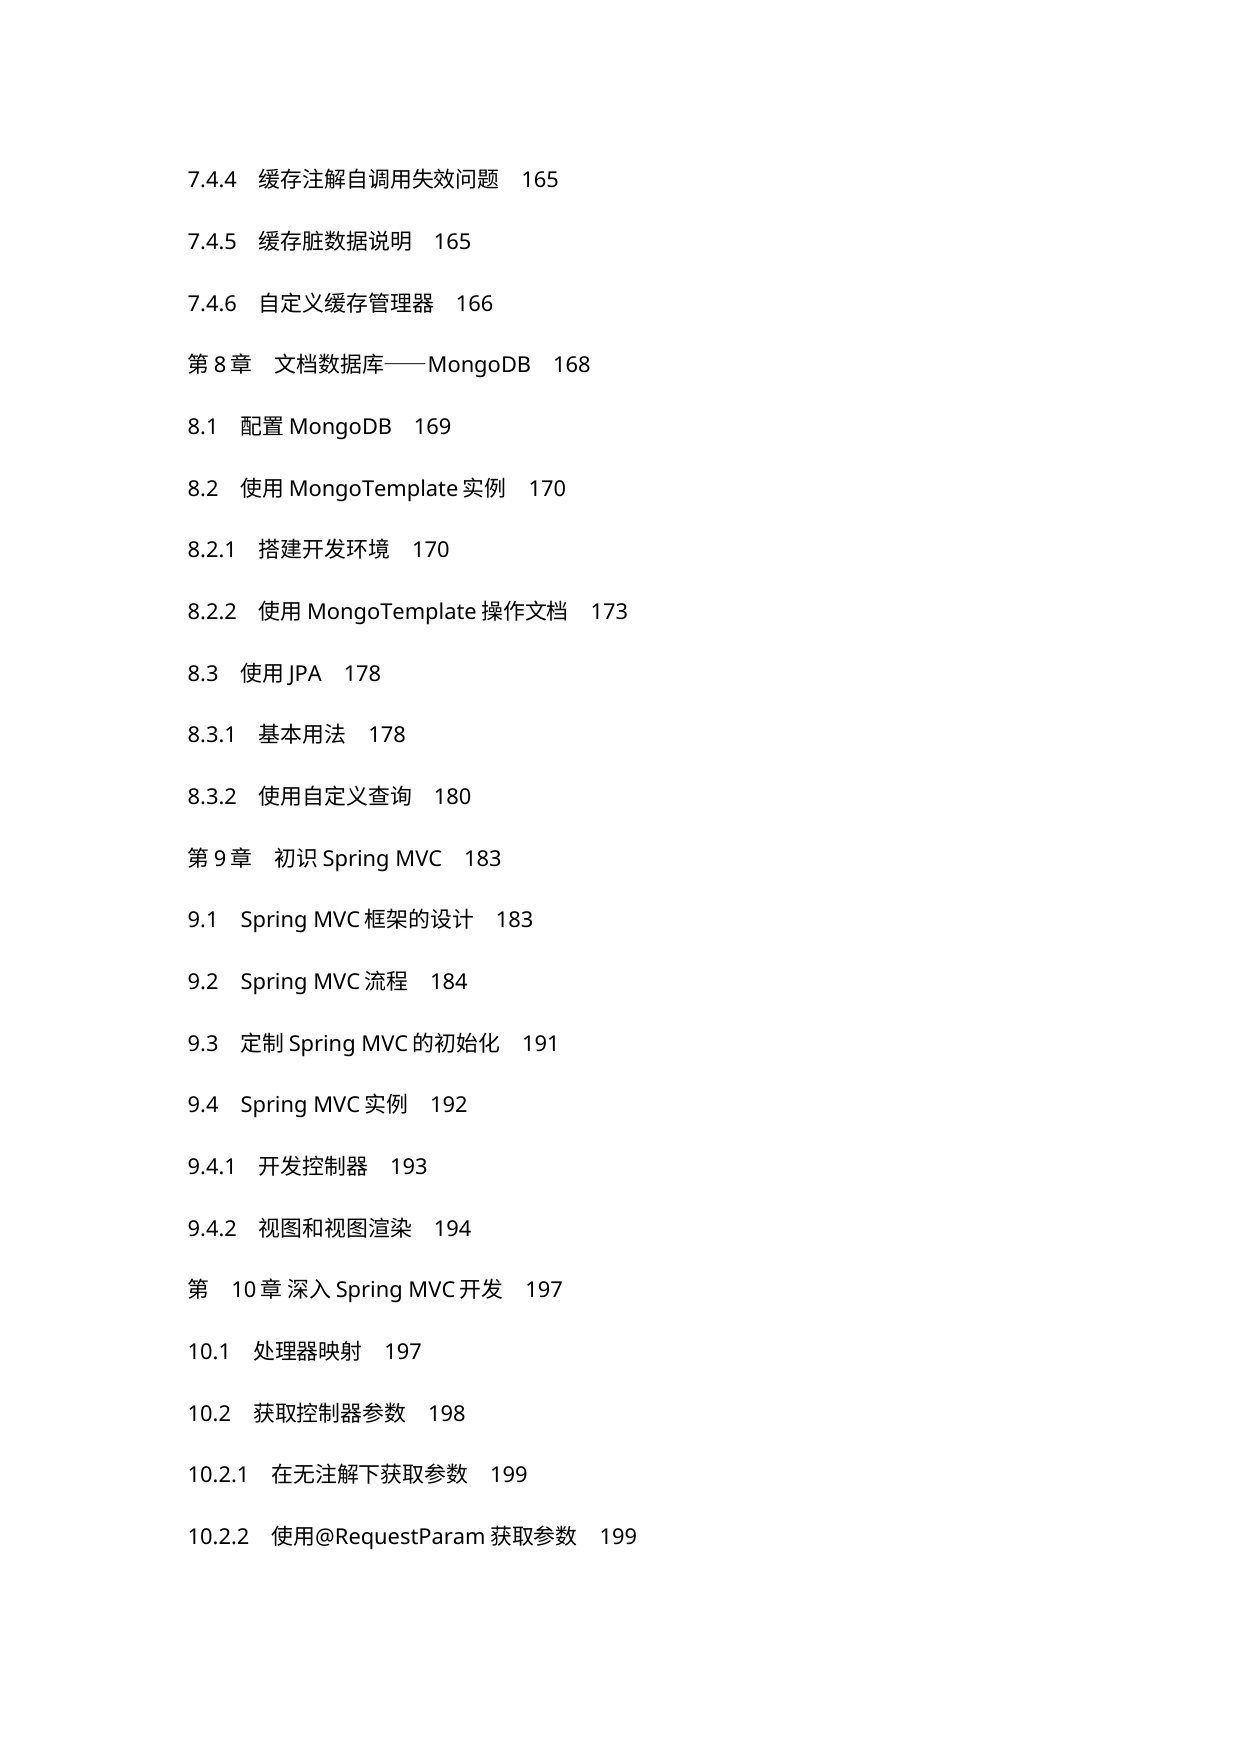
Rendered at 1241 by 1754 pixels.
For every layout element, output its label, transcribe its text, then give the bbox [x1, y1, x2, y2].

text 8.2.1 搭建开发环境 170 [187, 532, 1053, 564]
text 9.3 定制Spring MVC的初始化 191 [187, 1025, 1053, 1058]
text 8.2.2 使用MongoTemplate操作文档 173 [187, 594, 1053, 626]
text 10.2.2 使用@RequestParam获取参数 199 [187, 1519, 1053, 1551]
text 7.4.5 缓存脏数据说明 165 [187, 224, 1053, 256]
text 8.3.1 基本用法 178 [187, 717, 1053, 749]
text 第9章 初识Spring MVC 183 [187, 840, 1053, 873]
text 8.1 配置MongoDB 169 [187, 409, 1053, 441]
text 7.4.6 自定义缓存管理器 166 [187, 285, 1053, 318]
text 10.2.1 在无注解下获取参数 199 [187, 1457, 1053, 1489]
text 9.4.2 视图和视图渲染 194 [187, 1210, 1053, 1243]
text 8.3 使用JPA 178 [187, 655, 1053, 688]
text 8.2 使用MongoTemplate实例 170 [187, 470, 1053, 503]
text 10.2 获取控制器参数 198 [187, 1395, 1053, 1428]
text 第8章 文档数据库——MongoDB 168 [187, 347, 1053, 379]
text 9.1 Spring MVC框架的设计 183 [187, 902, 1053, 934]
text 第 10章 深入Spring MVC开发 197 [187, 1272, 1053, 1304]
text 8.3.2 使用自定义查询 180 [187, 779, 1053, 811]
text 9.4.1 开发控制器 193 [187, 1149, 1053, 1181]
text 10.1 处理器映射 197 [187, 1334, 1053, 1366]
text 9.4 Spring MVC实例 192 [187, 1087, 1053, 1119]
text 9.2 Spring MVC流程 184 [187, 964, 1053, 996]
text 7.4.4 缓存注解自调用失效问题 165 [187, 162, 1053, 194]
